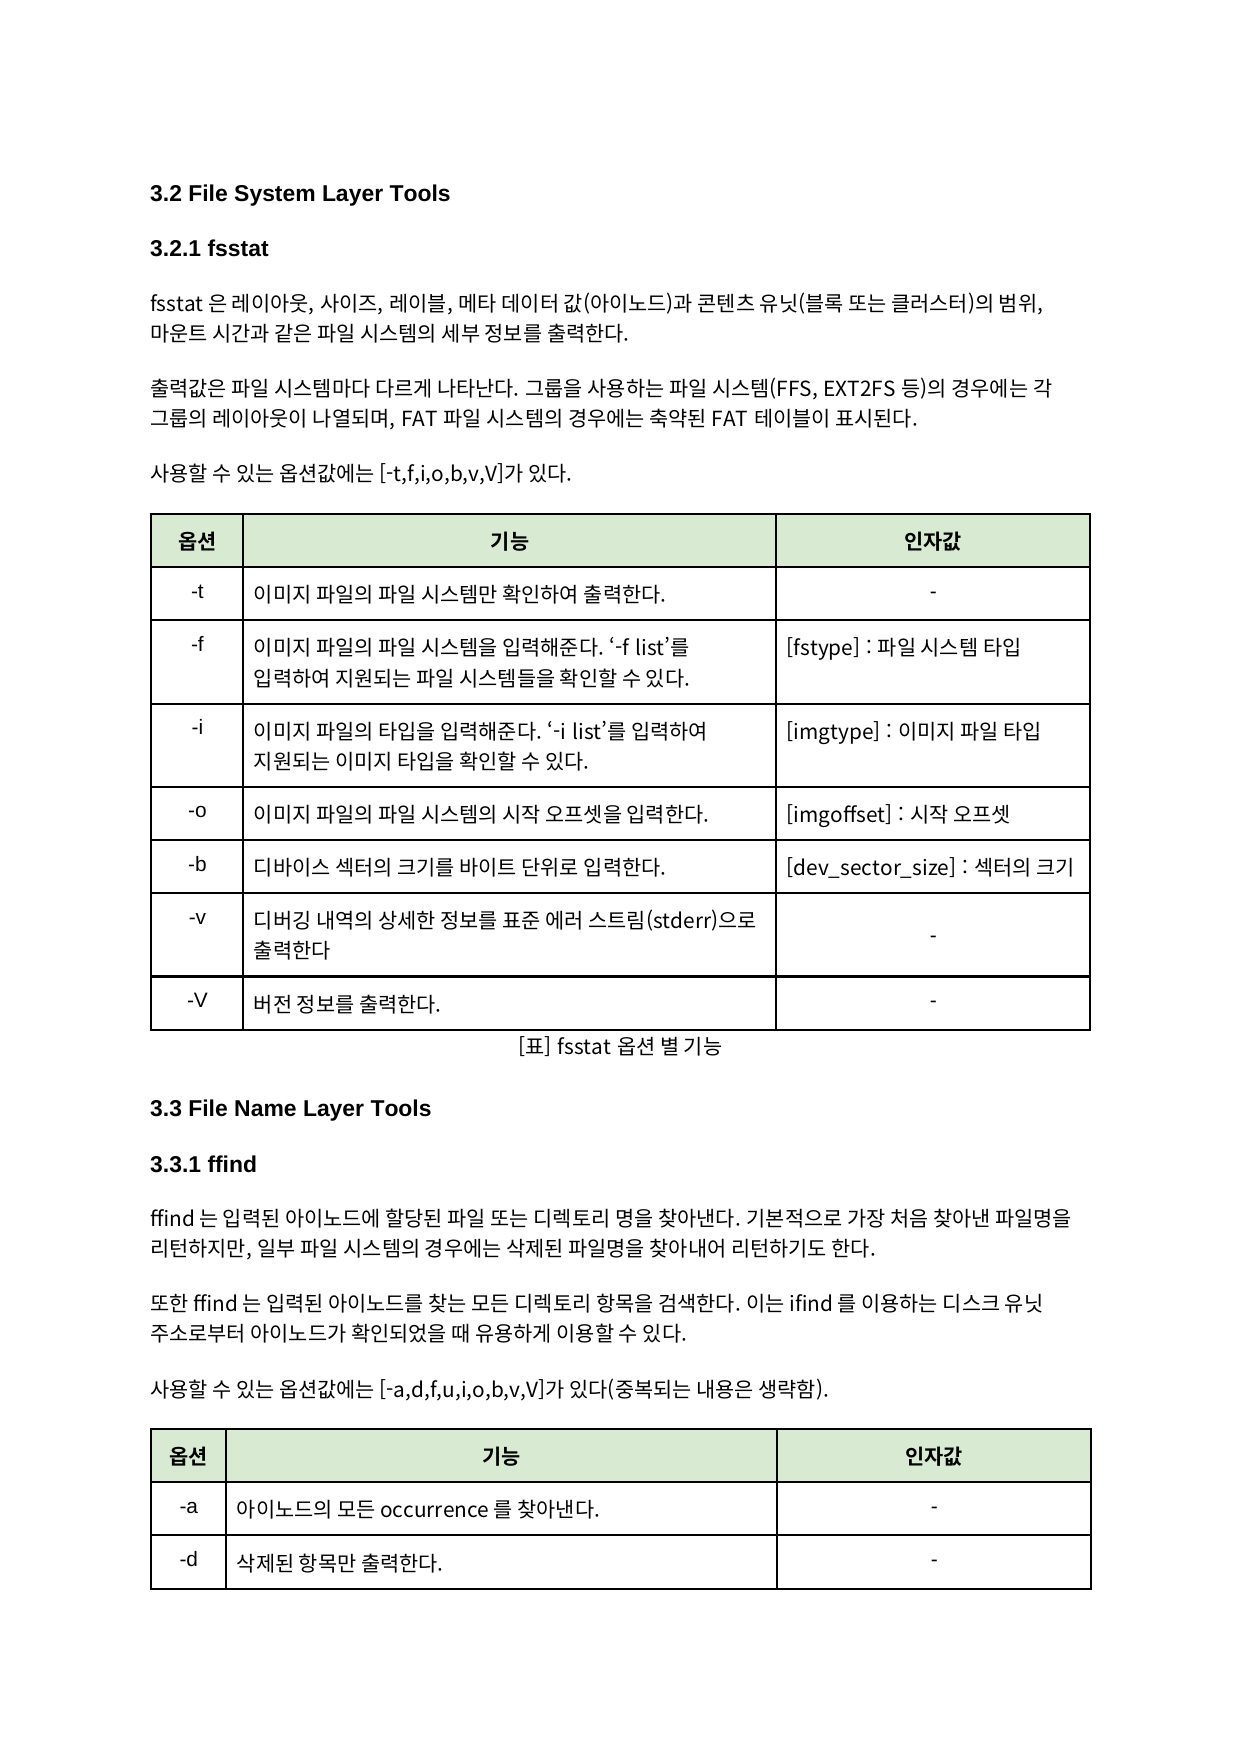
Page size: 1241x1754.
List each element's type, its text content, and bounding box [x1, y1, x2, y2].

table_cell 삭제된 항목만 출력한다. [227, 1536, 776, 1587]
table_cell 이미지 파일의 파일 시스템의 시작 오프셋을 입력한다. [244, 788, 775, 839]
table_header 기능 [227, 1430, 776, 1481]
text 또한 ffind는 입력된 아이노드를 찾는 모든 디렉토리 항목을 검색한다. 이는 ifind를 이용하는 디스크 유닛 주소로부터 아이노드가 확인되었을 때 유용하게 이용할 수 있다. [150, 1287, 1090, 1348]
table_cell -i [152, 705, 242, 786]
table_header 기능 [244, 515, 775, 566]
table_cell -b [152, 841, 242, 892]
table_cell 디바이스 섹터의 크기를 바이트 단위로 입력한다. [244, 841, 775, 892]
table_cell 아이노드의 모든 occurrence를 찾아낸다. [227, 1483, 776, 1534]
table_header 인자값 [778, 1430, 1090, 1481]
table_cell -d [152, 1536, 225, 1587]
text ffind는 입력된 아이노드에 할당된 파일 또는 디렉토리 명을 찾아낸다. 기본적으로 가장 처음 찾아낸 파일명을 리턴하지만, 일부 파일 시스템의 경우에는 삭제된 파일명을 찾아내어 리턴하기도 한다. [150, 1202, 1090, 1262]
table_cell 이미지 파일의 파일 시스템만 확인하여 출력한다. [244, 568, 775, 619]
table_cell -a [152, 1483, 225, 1534]
table_cell [imgtype] : 이미지 파일 타입 [777, 705, 1089, 786]
text 3.3 File Name Layer Tools [150, 1095, 1090, 1122]
table_header 옵션 [152, 1430, 225, 1481]
table_cell -t [152, 568, 242, 619]
table_cell - [778, 1536, 1090, 1587]
table_cell 버전 정보를 출력한다. [244, 978, 775, 1028]
table_header 옵션 [152, 515, 242, 566]
table_cell [fstype] : 파일 시스템 타입 [777, 621, 1089, 702]
text 3.3.1 ffind [150, 1151, 1090, 1177]
text 출력값은 파일 시스템마다 다르게 나타난다. 그룹을 사용하는 파일 시스템(FFS, EXT2FS 등)의 경우에는 각 그룹의 레이아웃이 나열되며, FAT 파일 시스템의 경우에는 축약된 FAT 테이블이 표시된다. [150, 372, 1090, 433]
text 3.2 File System Layer Tools [150, 180, 1090, 207]
table_header 인자값 [777, 515, 1089, 566]
table_cell [dev_sector_size] : 섹터의 크기 [777, 841, 1089, 892]
table_cell 디버깅 내역의 상세한 정보를 표준 에러 스트림(stderr)으로 출력한다 [244, 894, 775, 975]
table_cell -o [152, 788, 242, 839]
table_cell - [777, 568, 1089, 619]
table_cell -V [152, 978, 242, 1028]
text [표] fsstat 옵션 별 기능 [150, 1031, 1090, 1061]
text 사용할 수 있는 옵션값에는 [-t,f,i,o,b,v,V]가 있다. [150, 458, 1090, 488]
table_cell 이미지 파일의 파일 시스템을 입력해준다. ‘-f list’를 입력하여 지원되는 파일 시스템들을 확인할 수 있다. [244, 621, 775, 702]
table_cell [imgoffset] : 시작 오프셋 [777, 788, 1089, 839]
text 사용할 수 있는 옵션값에는 [-a,d,f,u,i,o,b,v,V]가 있다(중복되는 내용은 생략함). [150, 1373, 1090, 1403]
table_cell -v [152, 894, 242, 975]
table_cell - [777, 978, 1089, 1028]
table_cell - [778, 1483, 1090, 1534]
table_cell 이미지 파일의 타입을 입력해준다. ‘-i list’를 입력하여 지원되는 이미지 타입을 확인할 수 있다. [244, 705, 775, 786]
table_cell -f [152, 621, 242, 702]
table_cell - [777, 894, 1089, 975]
text fsstat은 레이아웃, 사이즈, 레이블, 메타 데이터 값(아이노드)과 콘텐츠 유닛(블록 또는 클러스터)의 범위, 마운트 시간과 같은 파일 시스템의 세부 정보를 출력한다. [150, 287, 1090, 347]
text 3.2.1 fsstat [150, 235, 1090, 262]
